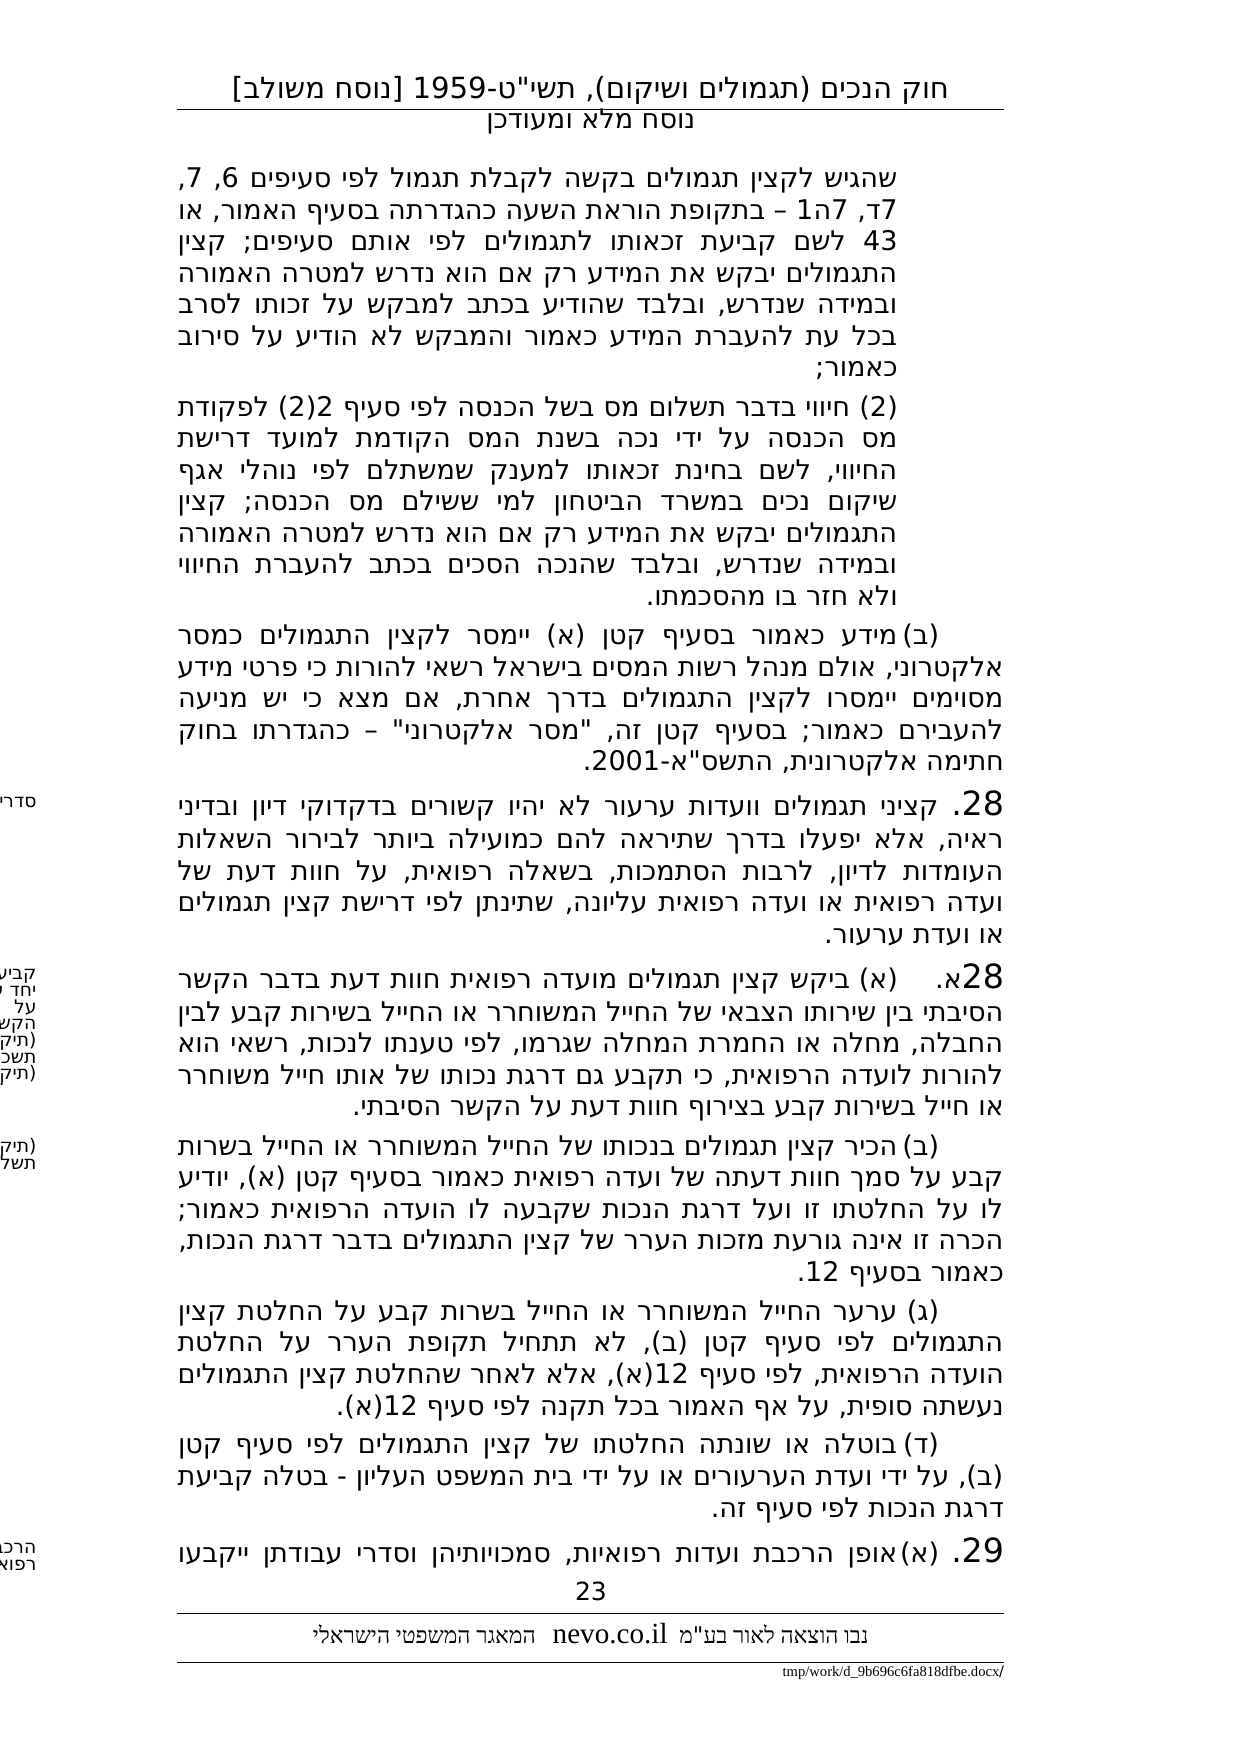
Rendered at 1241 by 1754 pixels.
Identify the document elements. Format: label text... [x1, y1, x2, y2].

text (ג) ערער החייל המשוחרר או החייל בשרות קבע על החלטת קצין התגמולים לפי סעיף קטן (ב), לא תתחיל תקופת הערר על החלטת הועדה הרפואית, לפי סעיף 12(א), אלא לאחר שהחלטת קצין התגמולים נעשתה סופית, על אף האמור בכל תקנה לפי סעיף 12(א). [177, 1295, 1004, 1421]
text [177, 1531, 1004, 1570]
text 28. קציני תגמולים וועדות ערעור לא יהיו קשורים בדקדוקי דיון ובדיני ראיה, אלא יפעלו בדרך שתיראה להם כמועילה ביותר לבירור השאלות העומדות לדיון, לרבות הסתמכות, בשאלה רפואית, על חוות דעת של ועדה רפואית או ועדה רפואית עליונה, שתינתן לפי דרישת קצין תגמולים או ועדת ערעור. [177, 784, 1004, 950]
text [177, 162, 898, 383]
text (2) חיווי בדבר תשלום מס בשל הכנסה לפי סעיף 2(2) לפקודת מס הכנסה על ידי נכה בשנת המס הקודמת למועד דרישת החיווי, לשם בחינת זכאותו למענק שמשתלם לפי נוהלי אגף שיקום נכים במשרד הביטחון למי ששילם מס הכנסה; קצין התגמולים יבקש את המידע רק אם הוא נדרש למטרה האמורה ובמידה שנדרש, ובלבד שהנכה הסכים בכתב להעברת החיווי ולא חזר בו מהסכמתו. [177, 391, 898, 612]
text (ב) הכיר קצין תגמולים בנכותו של החייל המשוחרר או החייל בשרות קבע על סמך חוות דעתה של ועדה רפואית כאמור בסעיף קטן (א), יודיע לו על החלטתו זו ועל דרגת הנכות שקבעה לו הועדה הרפואית כאמור; הכרה זו אינה גורעת מזכות הערר של קצין התגמולים בדבר דרגת הנכות, כאמור בסעיף 12. [177, 1130, 1004, 1288]
text 28א. (א) ביקש קצין תגמולים מועדה רפואית חוות דעת בדבר הקשר הסיבתי בין שירותו הצבאי של החייל המשוחרר או החייל בשירות קבע לבין החבלה, מחלה או החמרת המחלה שגרמו, לפי טענתו לנכות, רשאי הוא להורות לועדה הרפואית, כי תקבע גם דרגת נכותו של אותו חייל משוחרר או חייל בשירות קבע בצירוף חוות דעת על הקשר הסיבתי. [177, 957, 1004, 1122]
text (ד) בוטלה או שונתה החלטתו של קצין התגמולים לפי סעיף קטן (ב), על ידי ועדת הערעורים או על ידי בית המשפט העליון - בטלה קביעת דרגת הנכות לפי סעיף זה. [177, 1429, 1004, 1523]
text (ב) מידע כאמור בסעיף קטן (א) יימסר לקצין התגמולים כמסר אלקטרוני, אולם מנהל רשות המסים בישראל רשאי להורות כי פרטי מידע מסוימים יימסרו לקצין התגמולים בדרך אחרת, אם מצא כי יש מניעה להעבירם כאמור; בסעיף קטן זה, "מסר אלקטרוני" – כהגדרתו בחוק חתימה אלקטרונית, התשס"א-2001. [177, 619, 1004, 777]
